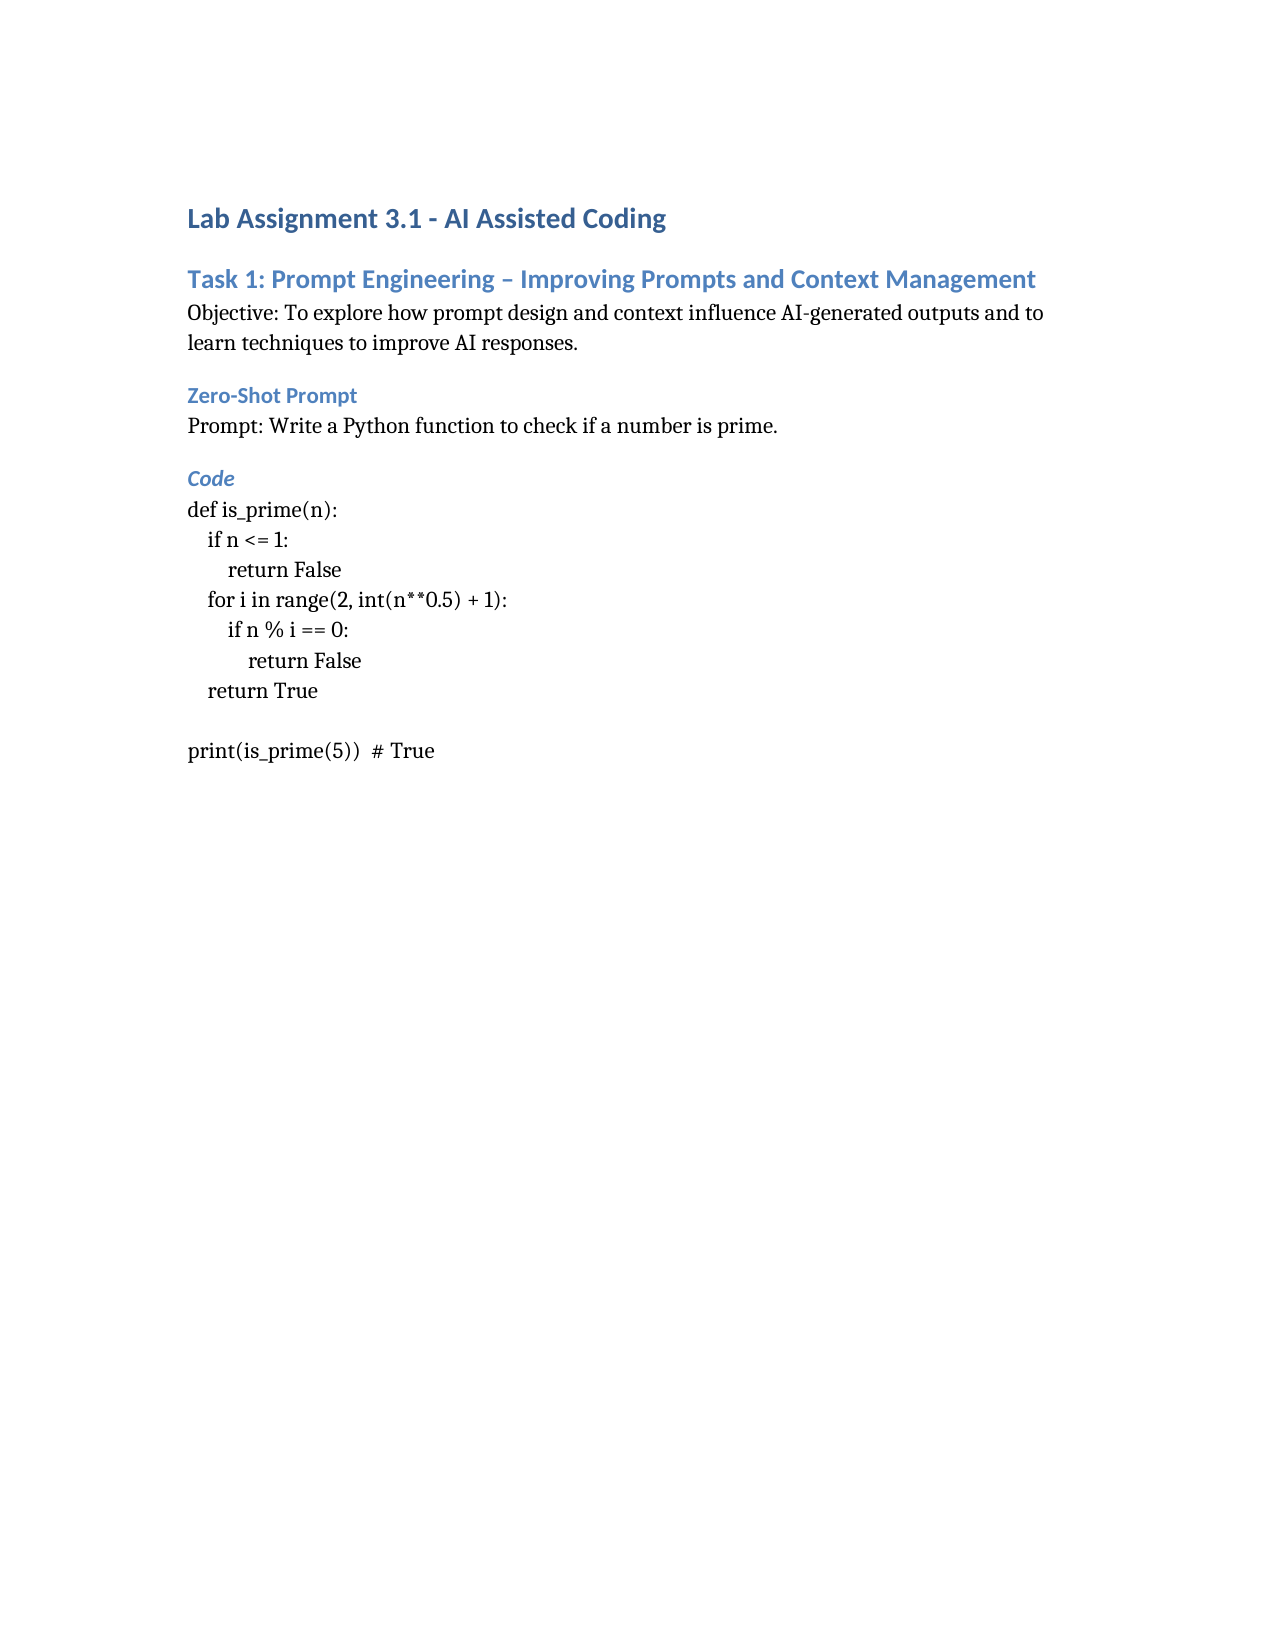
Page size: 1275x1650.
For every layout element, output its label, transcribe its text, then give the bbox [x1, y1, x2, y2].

text def is_prime(n): if n <= 1: return False for i in range(2, int(n**0.5) + 1): if n % i == 0: return False return True print(is_prime(5)) # True [187, 496, 1087, 764]
subtitle Code [187, 464, 1087, 492]
subtitle Lab Assignment 3.1 - AI Assisted Coding [187, 200, 1087, 236]
text Objective: To explore how prompt design and context influence AI-generated outputs and to learn techniques to improve AI responses. [187, 300, 1087, 356]
subtitle Task 1: Prompt Engineering – Improving Prompts and Context Management [187, 262, 1087, 295]
subtitle Zero-Shot Prompt [187, 381, 1087, 409]
text Prompt: Write a Python function to check if a number is prime. [187, 413, 1087, 439]
